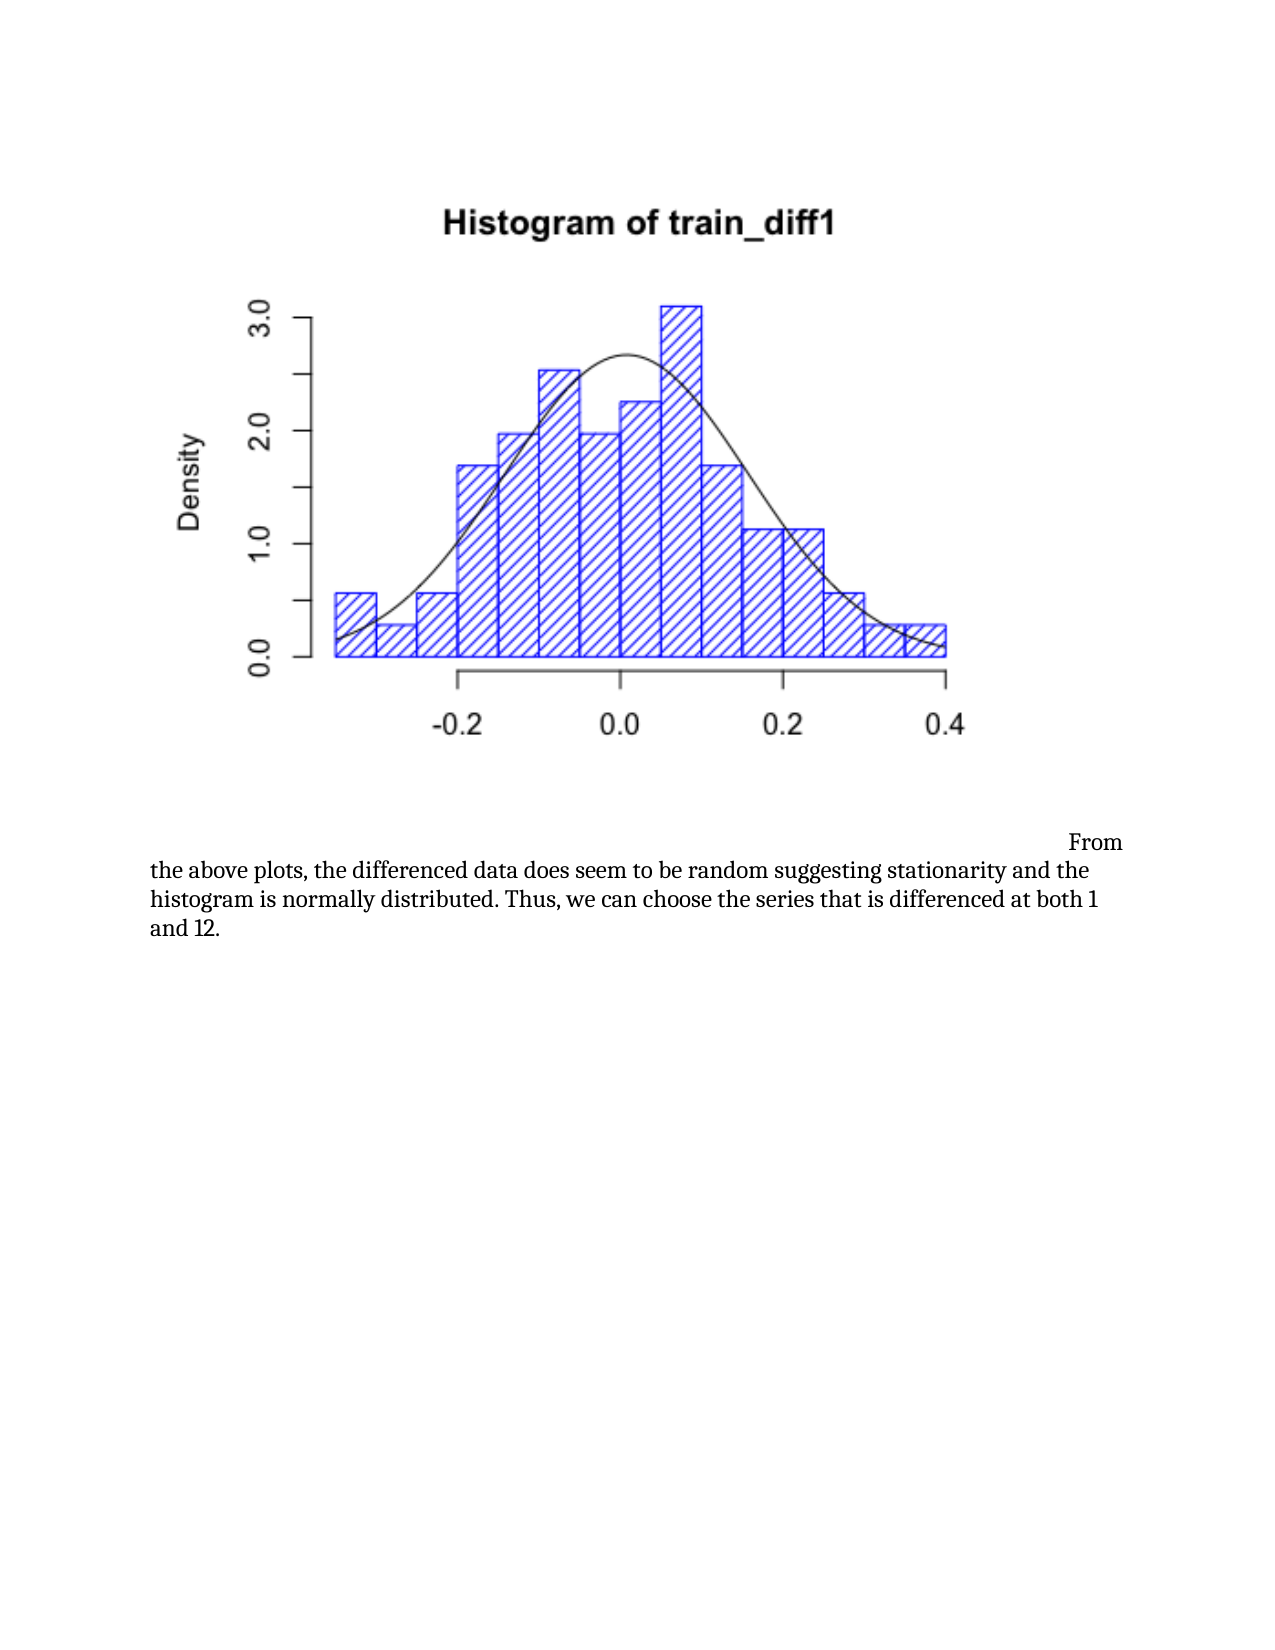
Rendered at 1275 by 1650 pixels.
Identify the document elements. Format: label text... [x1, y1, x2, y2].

picture [168, 150, 1044, 850]
